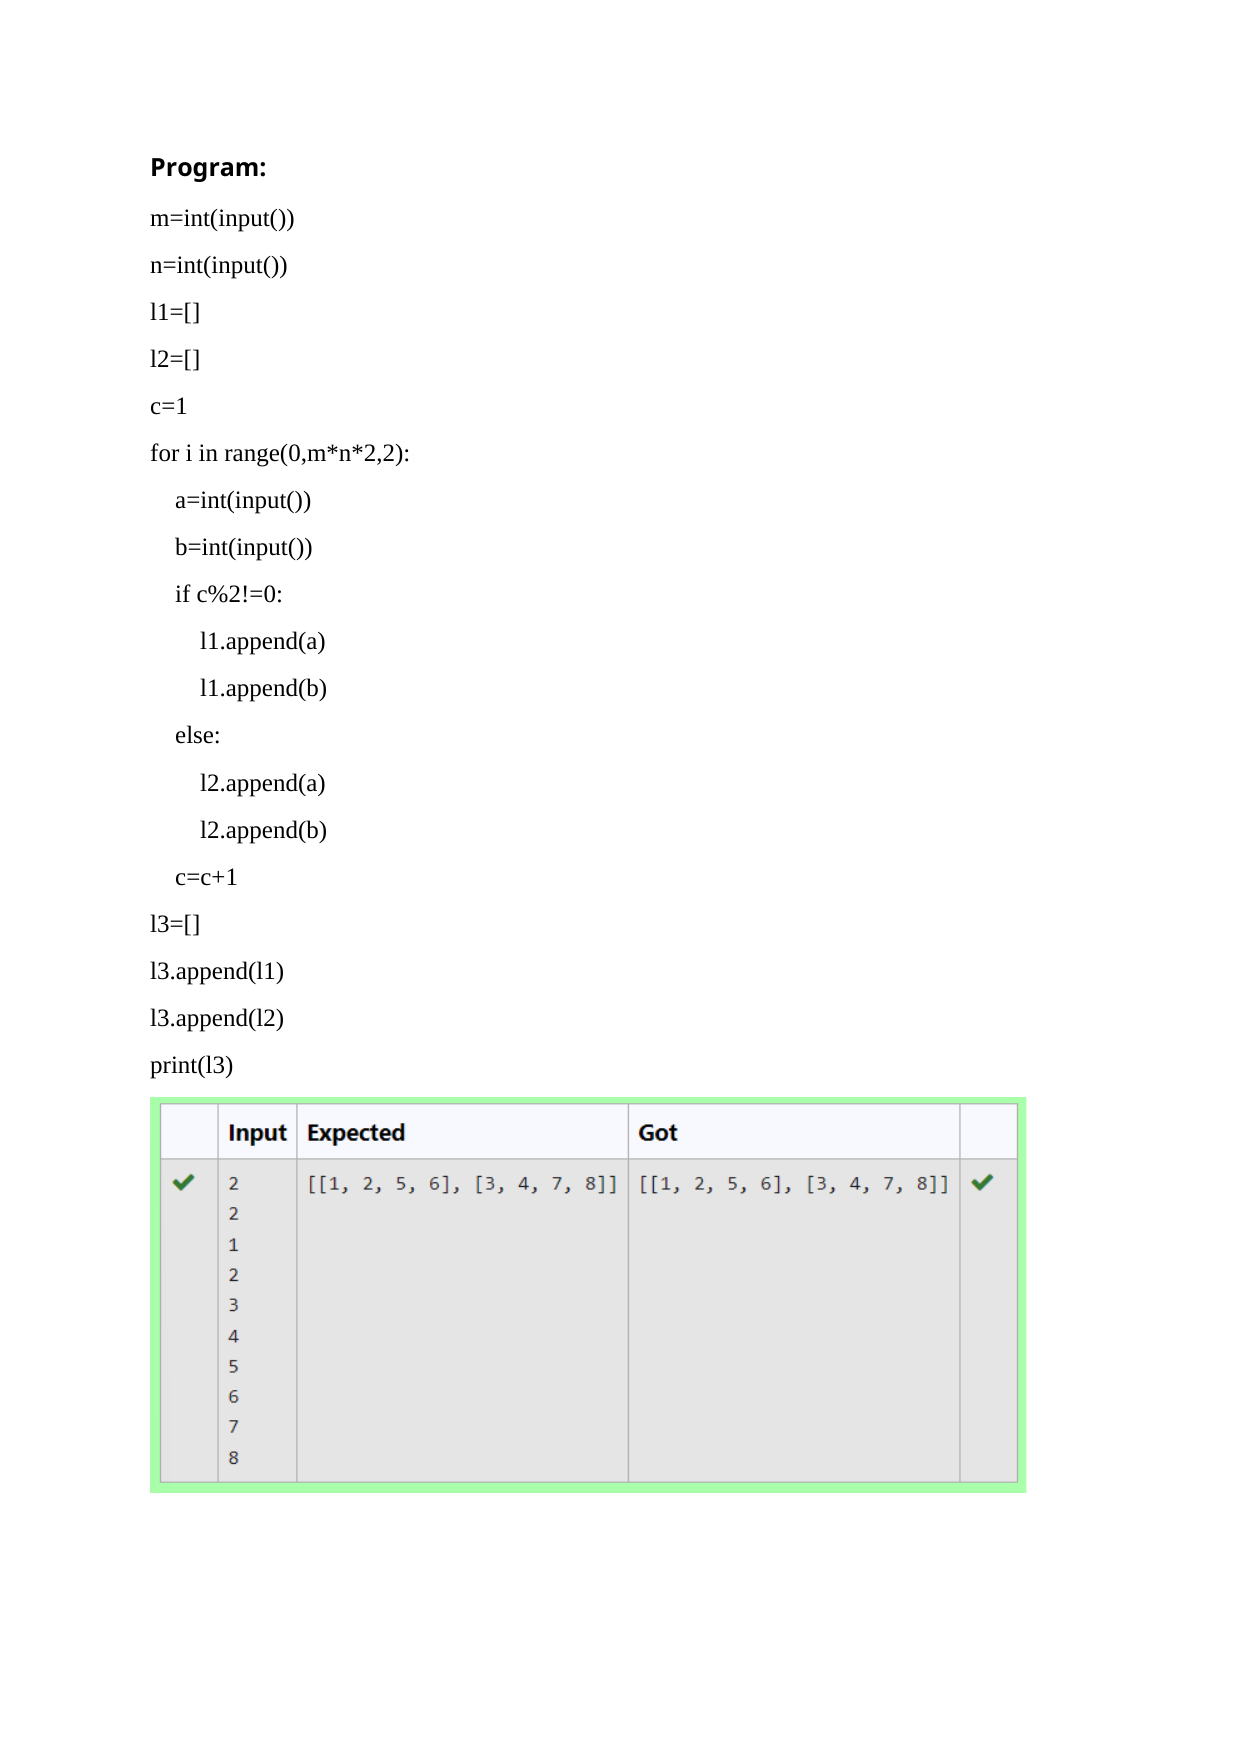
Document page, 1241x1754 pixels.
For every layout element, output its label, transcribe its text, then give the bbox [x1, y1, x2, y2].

picture [150, 1097, 1027, 1493]
text m=int(input()) [150, 203, 1090, 231]
text Program: [150, 150, 1090, 184]
text l1.append(a) [150, 626, 1090, 655]
text if c%2!=0: [150, 579, 1090, 608]
text c=1 [150, 391, 1090, 420]
text l2.append(a) [150, 768, 1090, 796]
text l1=[] [150, 297, 1090, 326]
text print(l3) [150, 1050, 1090, 1079]
text c=c+1 [150, 862, 1090, 891]
text else: [150, 721, 1090, 749]
text l2=[] [150, 344, 1090, 373]
text l1.append(b) [150, 673, 1090, 702]
text l2.append(b) [150, 815, 1090, 843]
text l3.append(l1) [150, 956, 1090, 985]
text l3.append(l2) [150, 1003, 1090, 1032]
text n=int(input()) [150, 250, 1090, 278]
text b=int(input()) [150, 532, 1090, 561]
text l3=[] [150, 909, 1090, 938]
text a=int(input()) [150, 485, 1090, 514]
text for i in range(0,m*n*2,2): [150, 438, 1090, 467]
